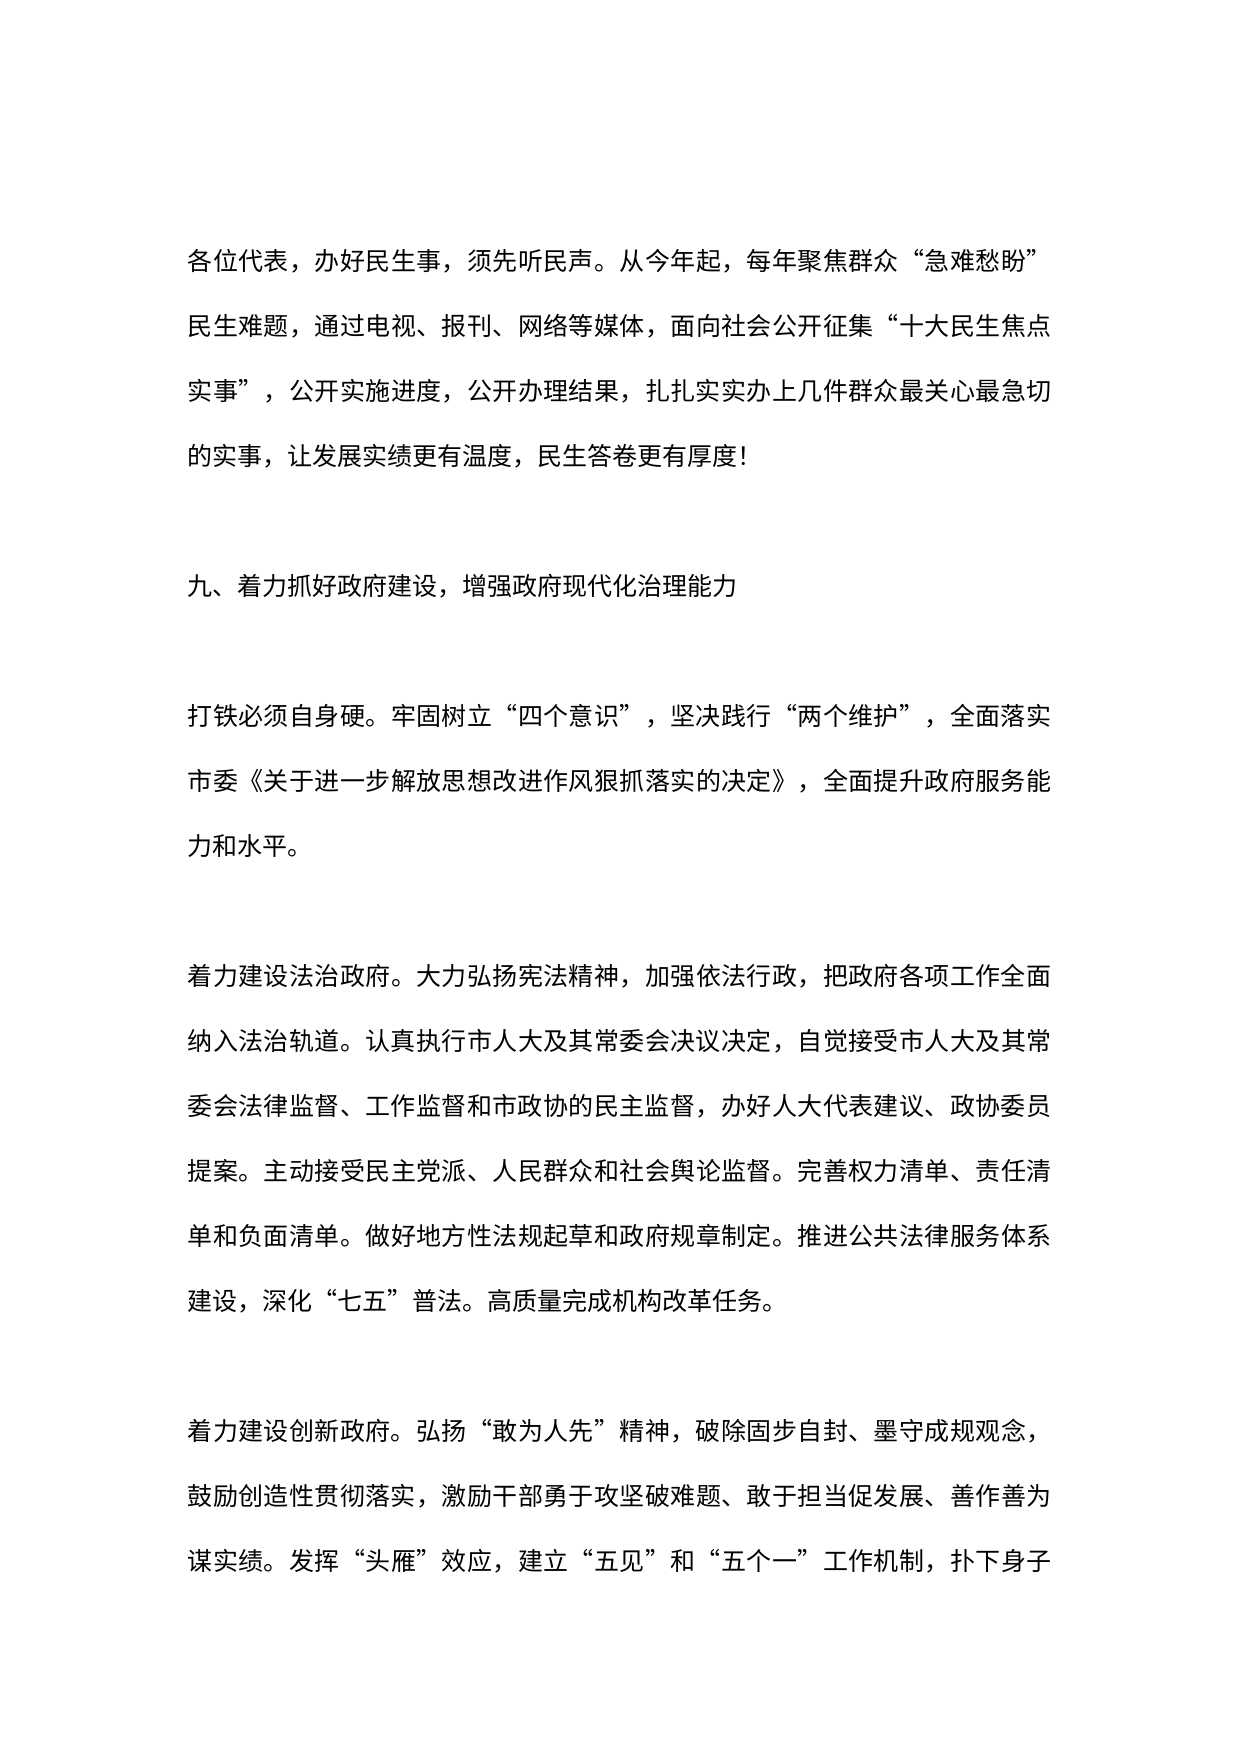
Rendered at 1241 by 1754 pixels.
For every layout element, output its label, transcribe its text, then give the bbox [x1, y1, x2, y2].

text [187, 1397, 1053, 1592]
text 打铁必须自身硬。牢固树立“四个意识”，坚决践行“两个维护”，全面落实市委《关于进一步解放思想改进作风狠抓落实的决定》，全面提升政府服务能力和水平。 [187, 682, 1053, 877]
text 着力建设法治政府。大力弘扬宪法精神，加强依法行政，把政府各项工作全面纳入法治轨道。认真执行市人大及其常委会决议决定，自觉接受市人大及其常委会法律监督、工作监督和市政协的民主监督，办好人大代表建议、政协委员提案。主动接受民主党派、人民群众和社会舆论监督。完善权力清单、责任清单和负面清单。做好地方性法规起草和政府规章制定。推进公共法律服务体系建设，深化“七五”普法。高质量完成机构改革任务。 [187, 942, 1053, 1332]
text 九、着力抓好政府建设，增强政府现代化治理能力 [187, 552, 1053, 617]
text 各位代表，办好民生事，须先听民声。从今年起，每年聚焦群众“急难愁盼”民生难题，通过电视、报刊、网络等媒体，面向社会公开征集“十大民生焦点实事”，公开实施进度，公开办理结果，扎扎实实办上几件群众最关心最急切的实事，让发展实绩更有温度，民生答卷更有厚度！ [187, 227, 1053, 487]
